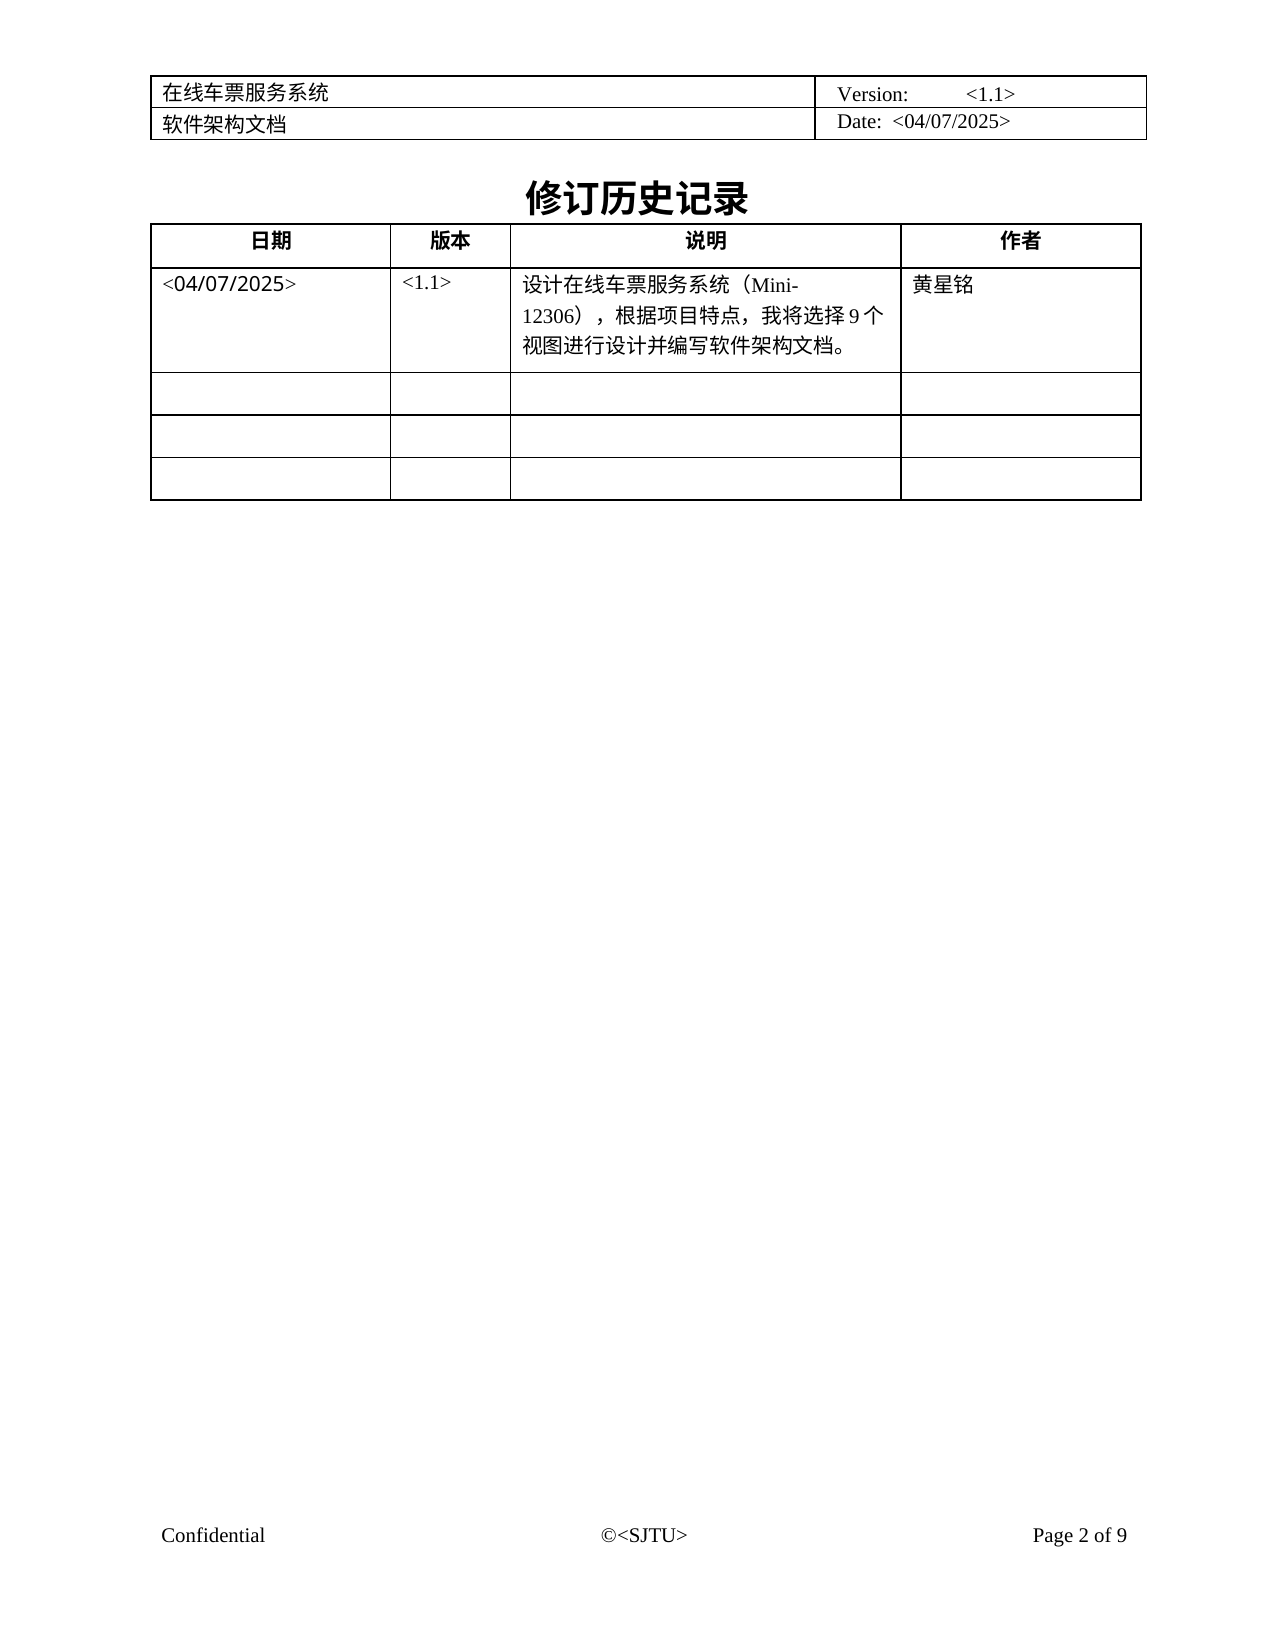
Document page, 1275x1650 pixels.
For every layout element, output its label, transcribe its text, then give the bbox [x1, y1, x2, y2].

title 修订历史记录 [150, 168, 1125, 223]
table_cell [391, 416, 510, 457]
table_cell [391, 373, 510, 414]
table_cell 黄星铭 [902, 269, 1140, 372]
table_cell [152, 416, 390, 457]
table_cell [152, 458, 390, 499]
table_cell [391, 458, 510, 499]
table_header 日期 [152, 225, 390, 267]
table_cell <1.1> [391, 269, 510, 372]
table_cell [902, 373, 1140, 414]
table_cell [511, 373, 900, 414]
table_cell [511, 458, 900, 499]
table_cell [902, 458, 1140, 499]
table_cell [511, 416, 900, 457]
table_cell [902, 416, 1140, 457]
table_header 作者 [902, 225, 1140, 267]
table_cell <04/07/2025> [152, 269, 390, 372]
table_header 说明 [511, 225, 900, 267]
table_cell [152, 373, 390, 414]
table_header 版本 [391, 225, 510, 267]
table_cell 设计在线车票服务系统（Mini-12306），根据项目特点，我将选择9个视图进行设计并编写软件架构文档。 [511, 269, 900, 372]
